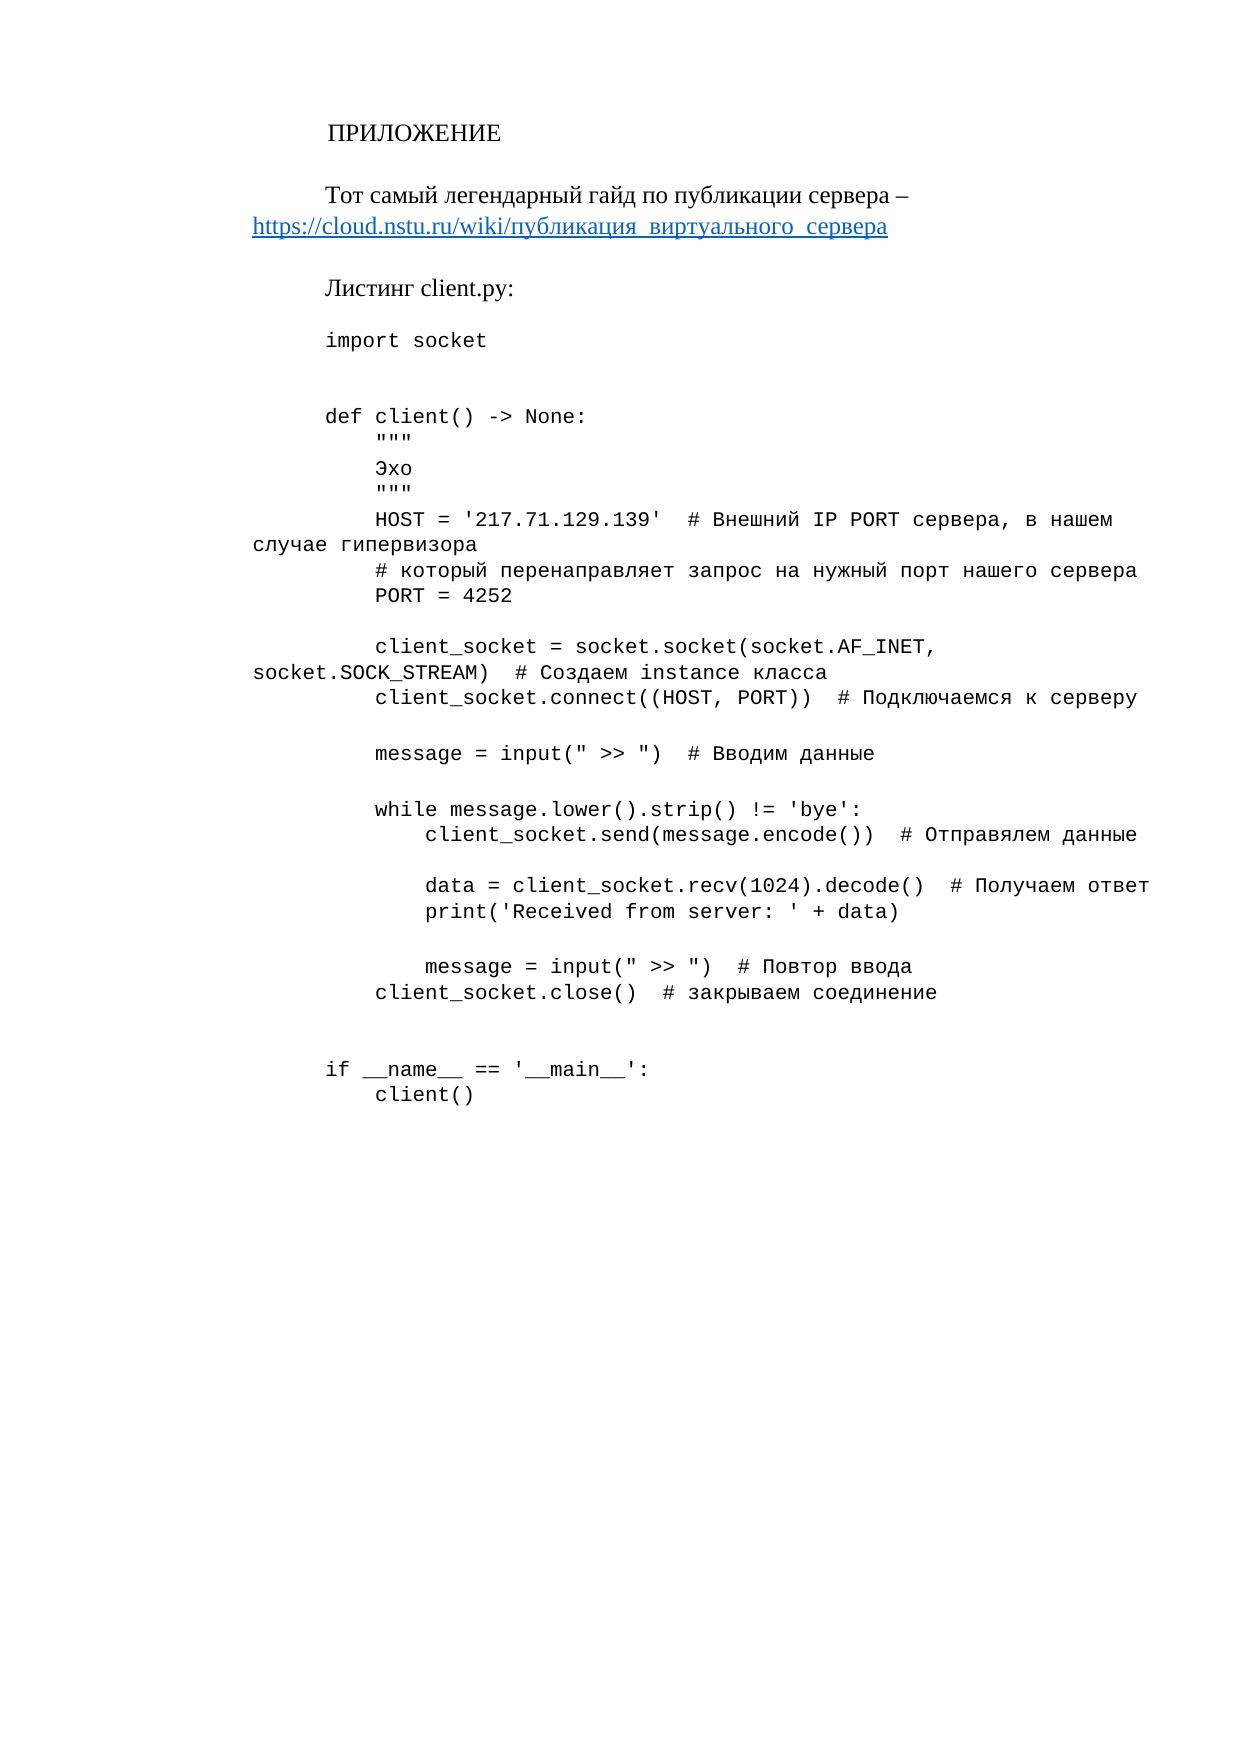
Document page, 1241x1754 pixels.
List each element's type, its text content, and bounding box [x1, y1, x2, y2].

list message = input(" >> ") # Повтор ввода [252, 956, 1152, 980]
list client_socket.send(message.encode()) # Отправялем данные [252, 824, 1152, 848]
list client_socket.close() # закрываем соединение [252, 982, 1152, 1006]
list data = client_socket.recv(1024).decode() # Получаем ответ [252, 875, 1152, 899]
list """ [252, 432, 1152, 456]
list while message.lower().strip() != 'bye': [252, 799, 1152, 822]
list Листинг client.py: [252, 273, 1152, 302]
list if __name__ == '__main__': [252, 1058, 1152, 1082]
list """ [252, 483, 1152, 507]
list def client() -> None: [252, 406, 1152, 430]
list # который перенаправляет запрос на нужный порт нашего сервера [252, 559, 1152, 583]
list client_socket.connect((HOST, PORT)) # Подключаемся к серверу [252, 687, 1152, 711]
list HOST = '217.71.129.139' # Внешний IP PORT сервера, в нашем случае гипервизора [252, 508, 1152, 558]
list Эхо [252, 457, 1152, 481]
list print('Received from server: ' + data) [252, 901, 1152, 924]
list message = input(" >> ") # Вводим данные [252, 743, 1152, 767]
list client_socket = socket.socket(socket.AF_INET, socket.SOCK_STREAM) # Создаем instance класса [252, 636, 1152, 685]
list ПРИЛОЖЕНИЕ [327, 118, 1152, 147]
list import socket [252, 330, 1152, 353]
list PORT = 4252 [252, 585, 1152, 609]
list Тот самый легендарный гайд по публикации сервера – https://cloud.nstu.ru/wiki/публикация_виртуального_сервера [252, 180, 1152, 240]
list client() [252, 1084, 1152, 1108]
